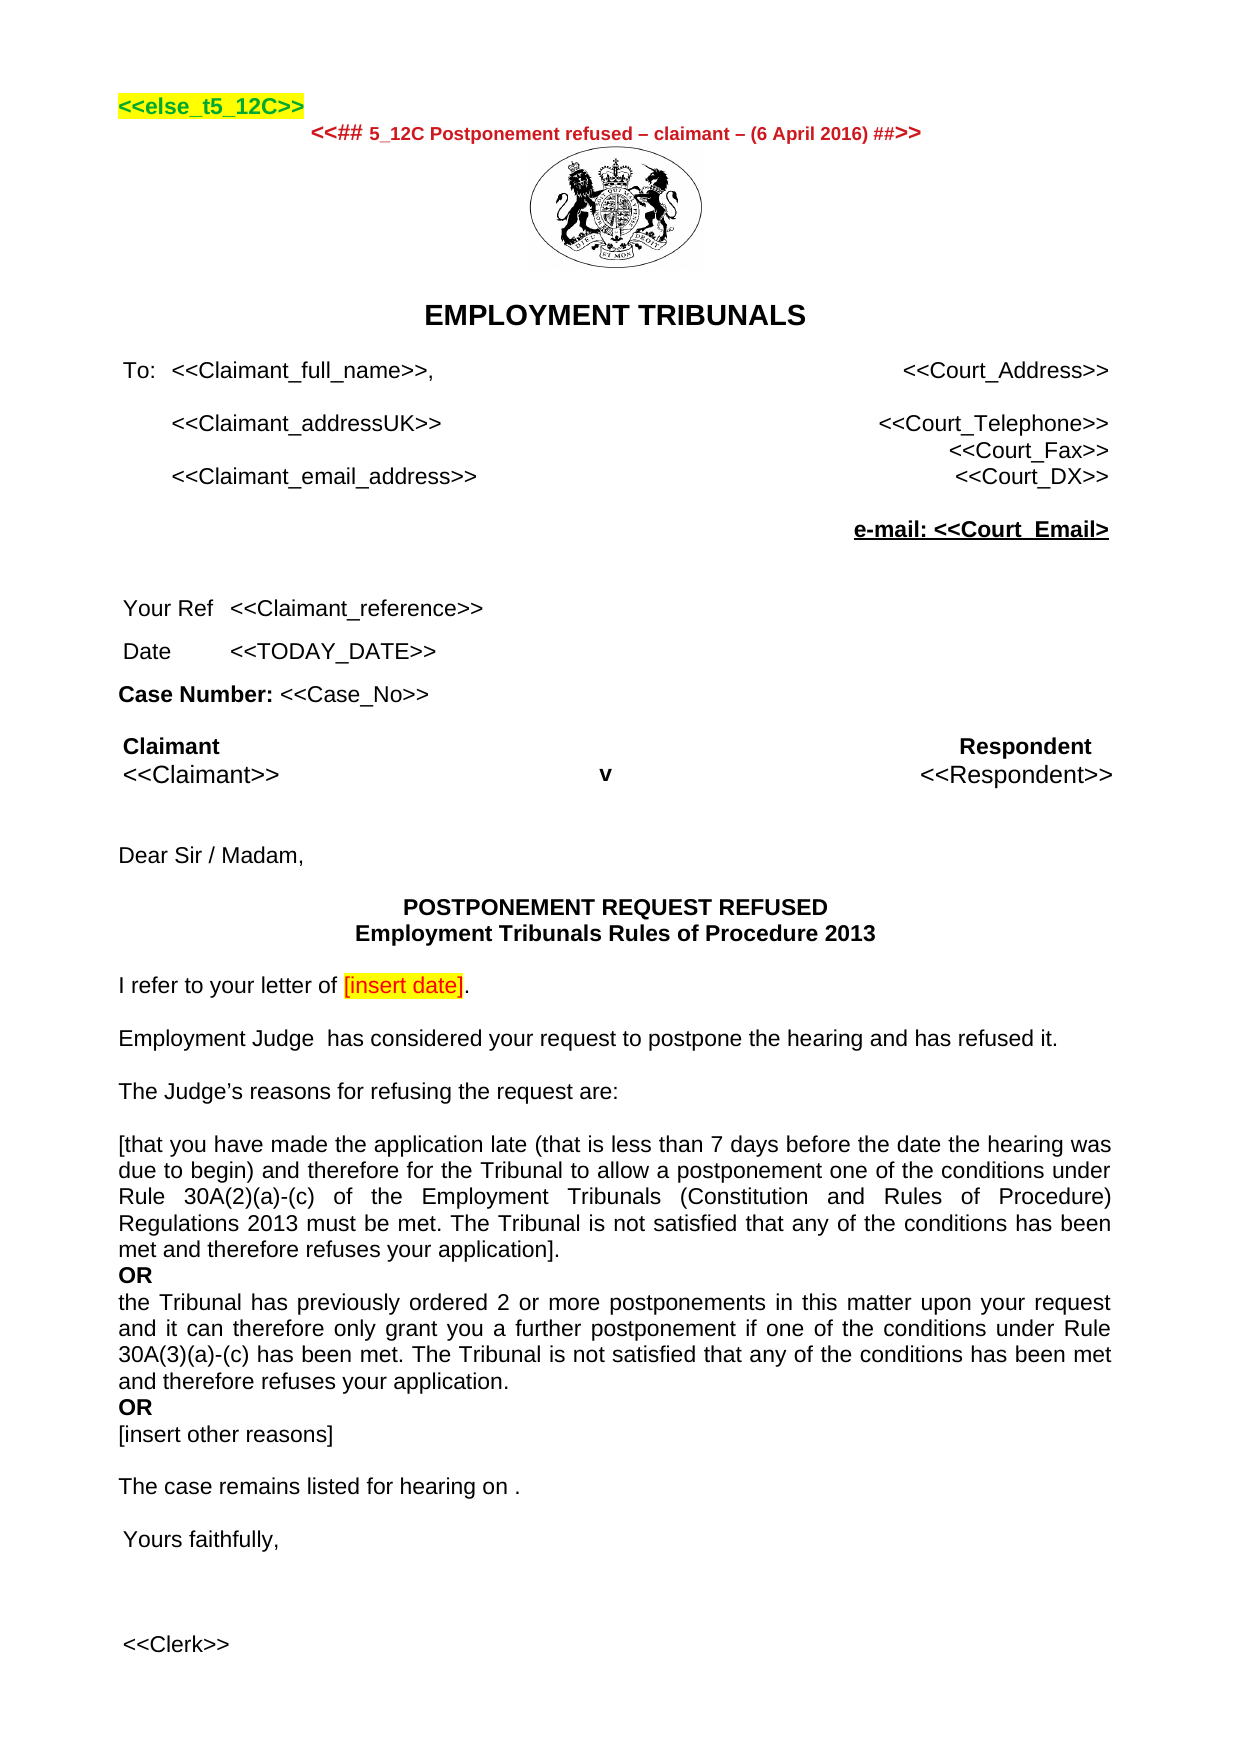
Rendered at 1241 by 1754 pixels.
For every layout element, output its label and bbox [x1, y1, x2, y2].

table_cell [114, 93, 1117, 1664]
picture [528, 145, 703, 269]
